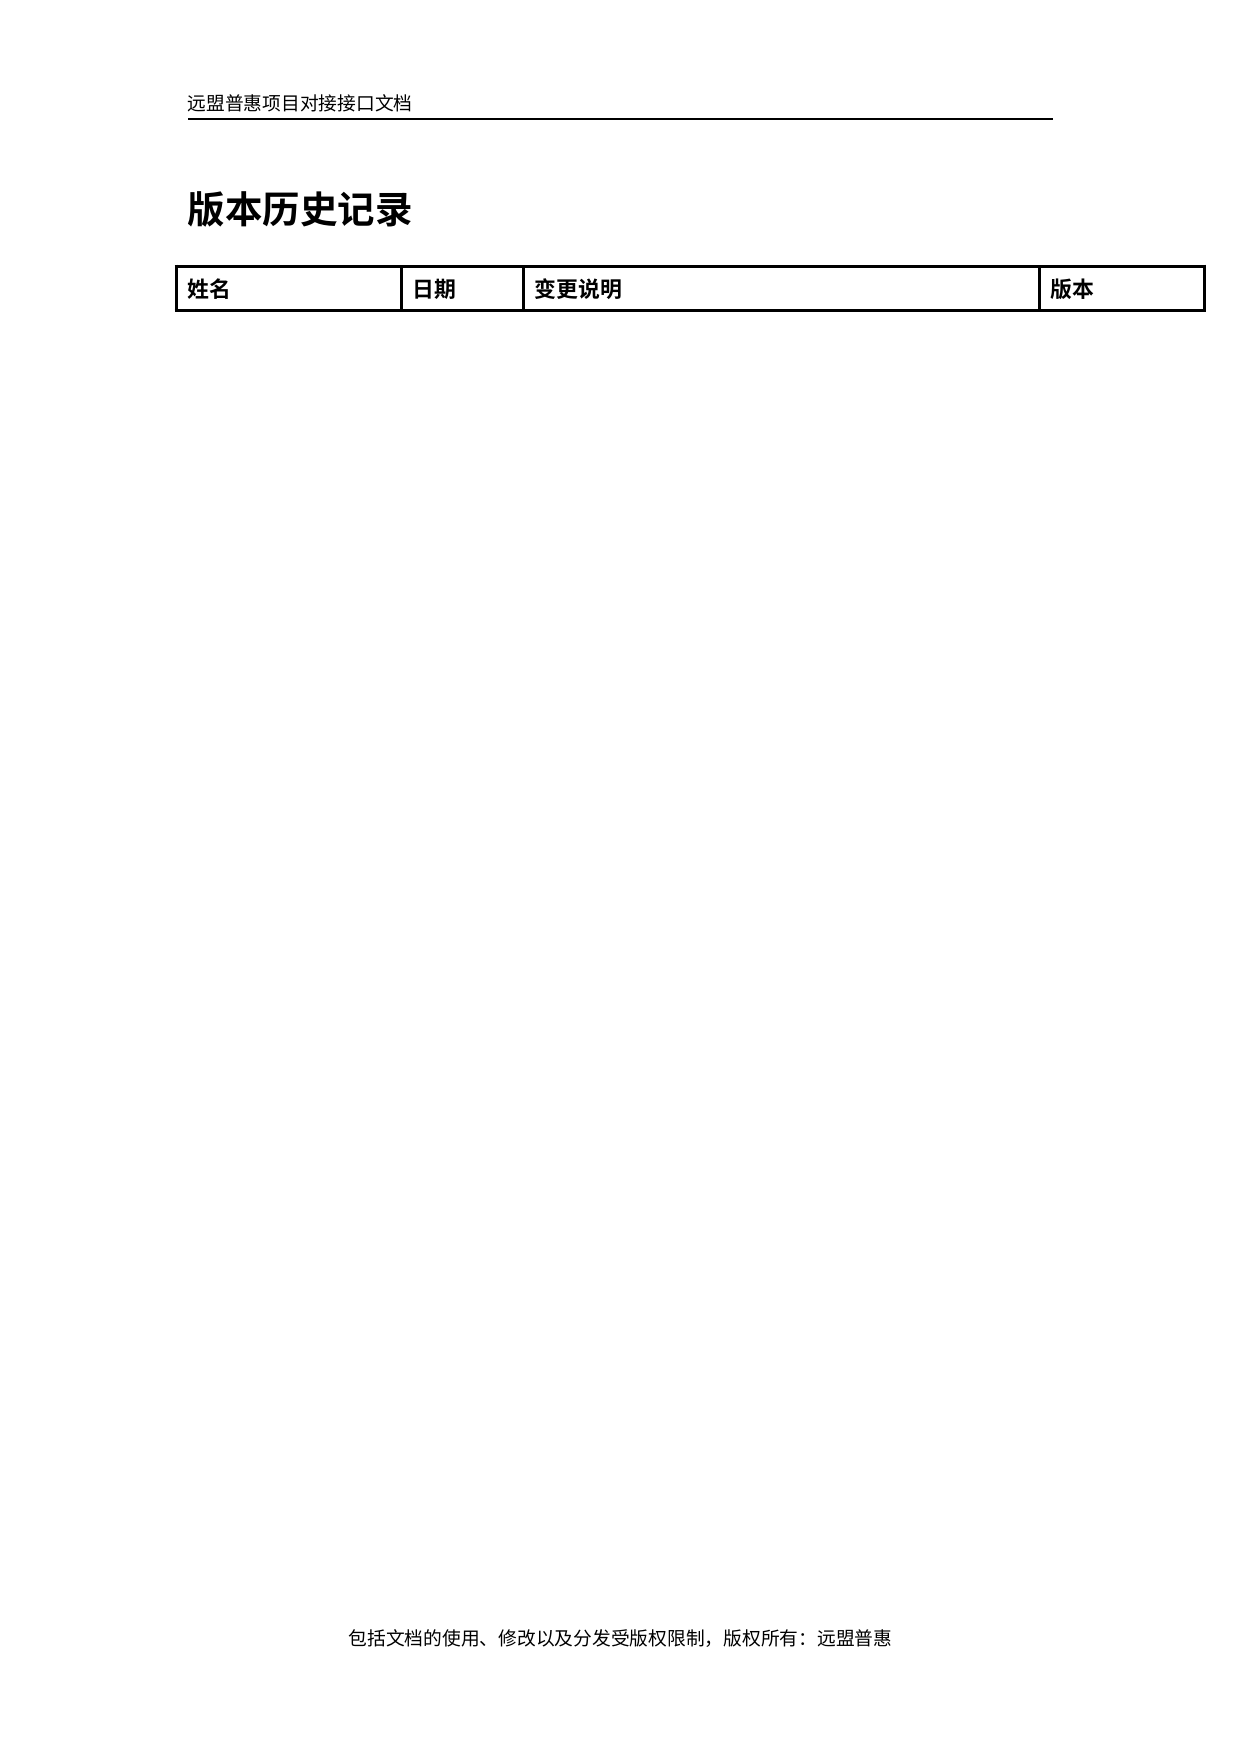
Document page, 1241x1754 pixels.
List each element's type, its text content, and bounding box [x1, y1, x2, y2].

table_header 日期 [403, 268, 522, 308]
table_header 变更说明 [525, 268, 1038, 308]
table_header 版本 [1041, 268, 1203, 308]
text 版本历史记录 [187, 174, 1053, 239]
table_header 姓名 [178, 268, 400, 308]
